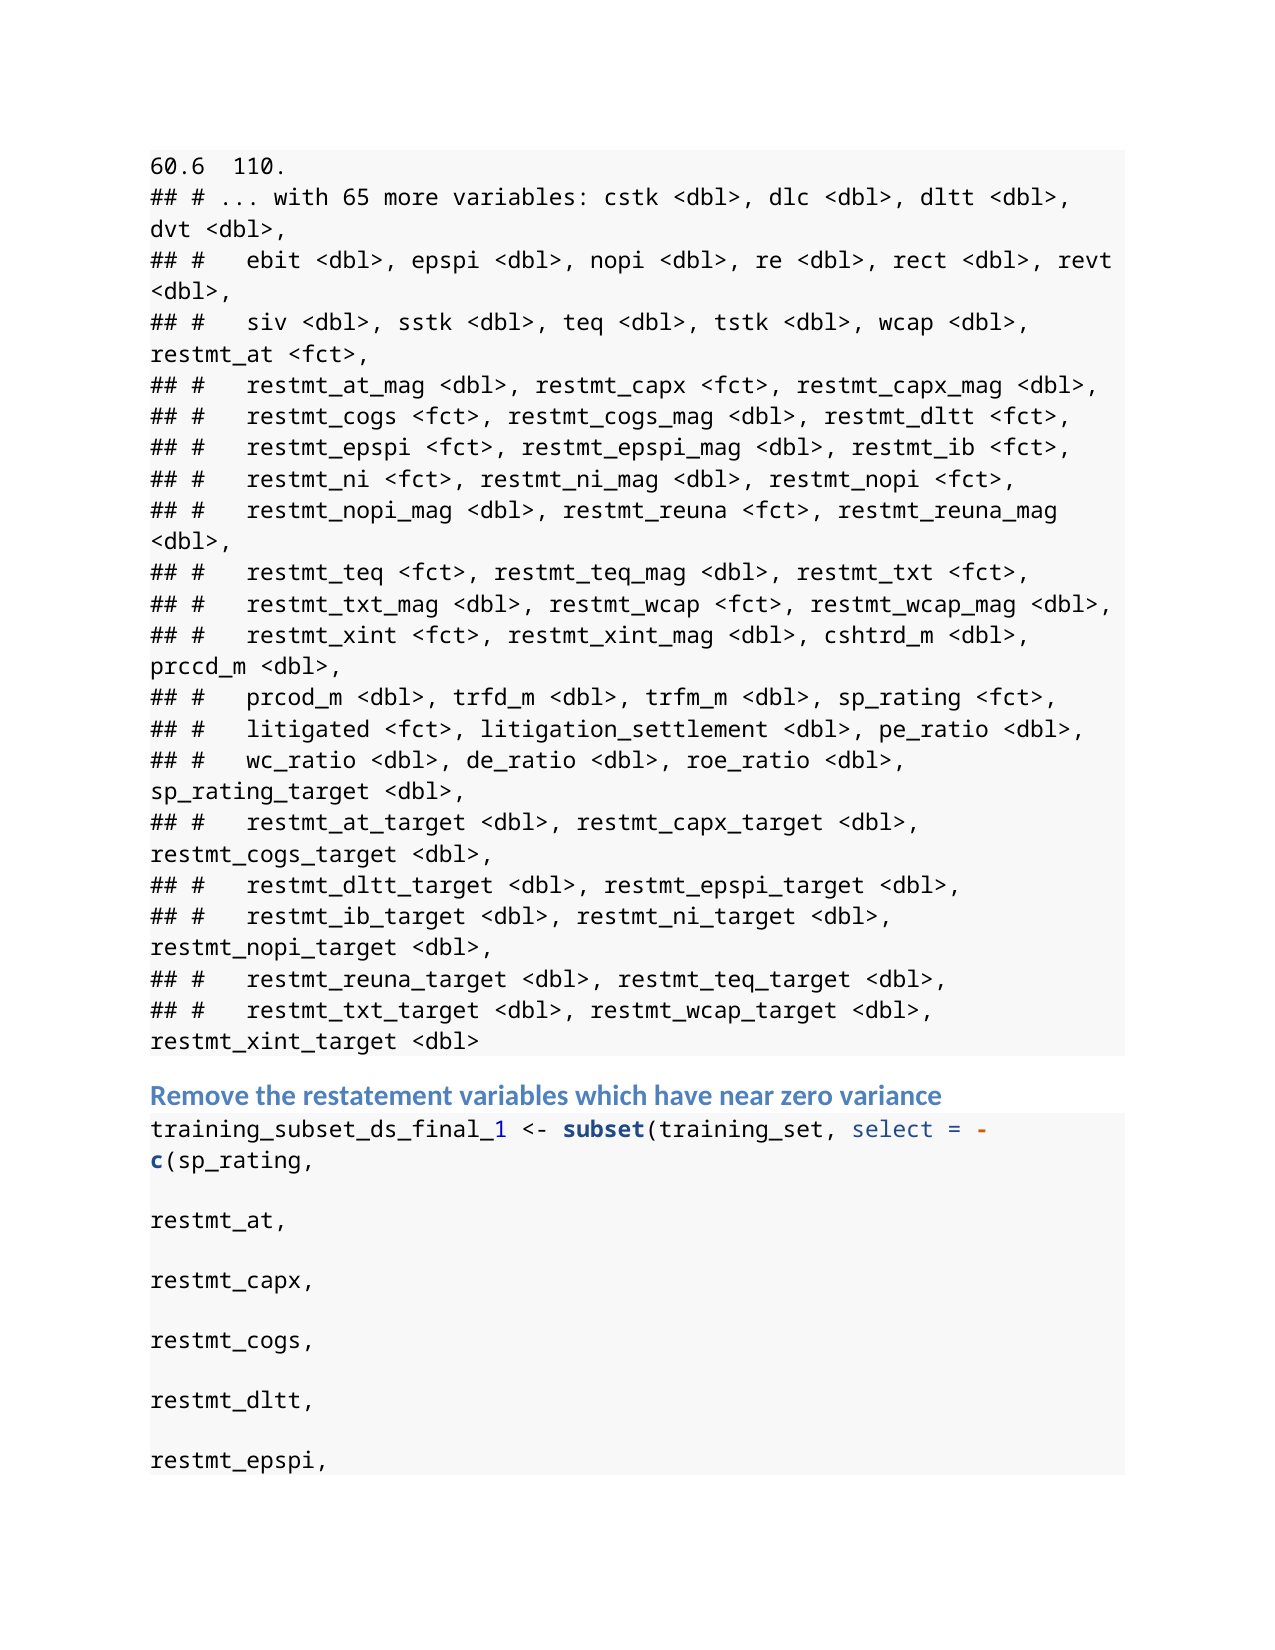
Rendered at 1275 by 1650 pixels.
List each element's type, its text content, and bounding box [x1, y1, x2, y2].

subtitle Remove the restatement variables which have near zero variance [150, 1077, 1125, 1113]
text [150, 150, 1125, 1056]
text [150, 1113, 1125, 1475]
